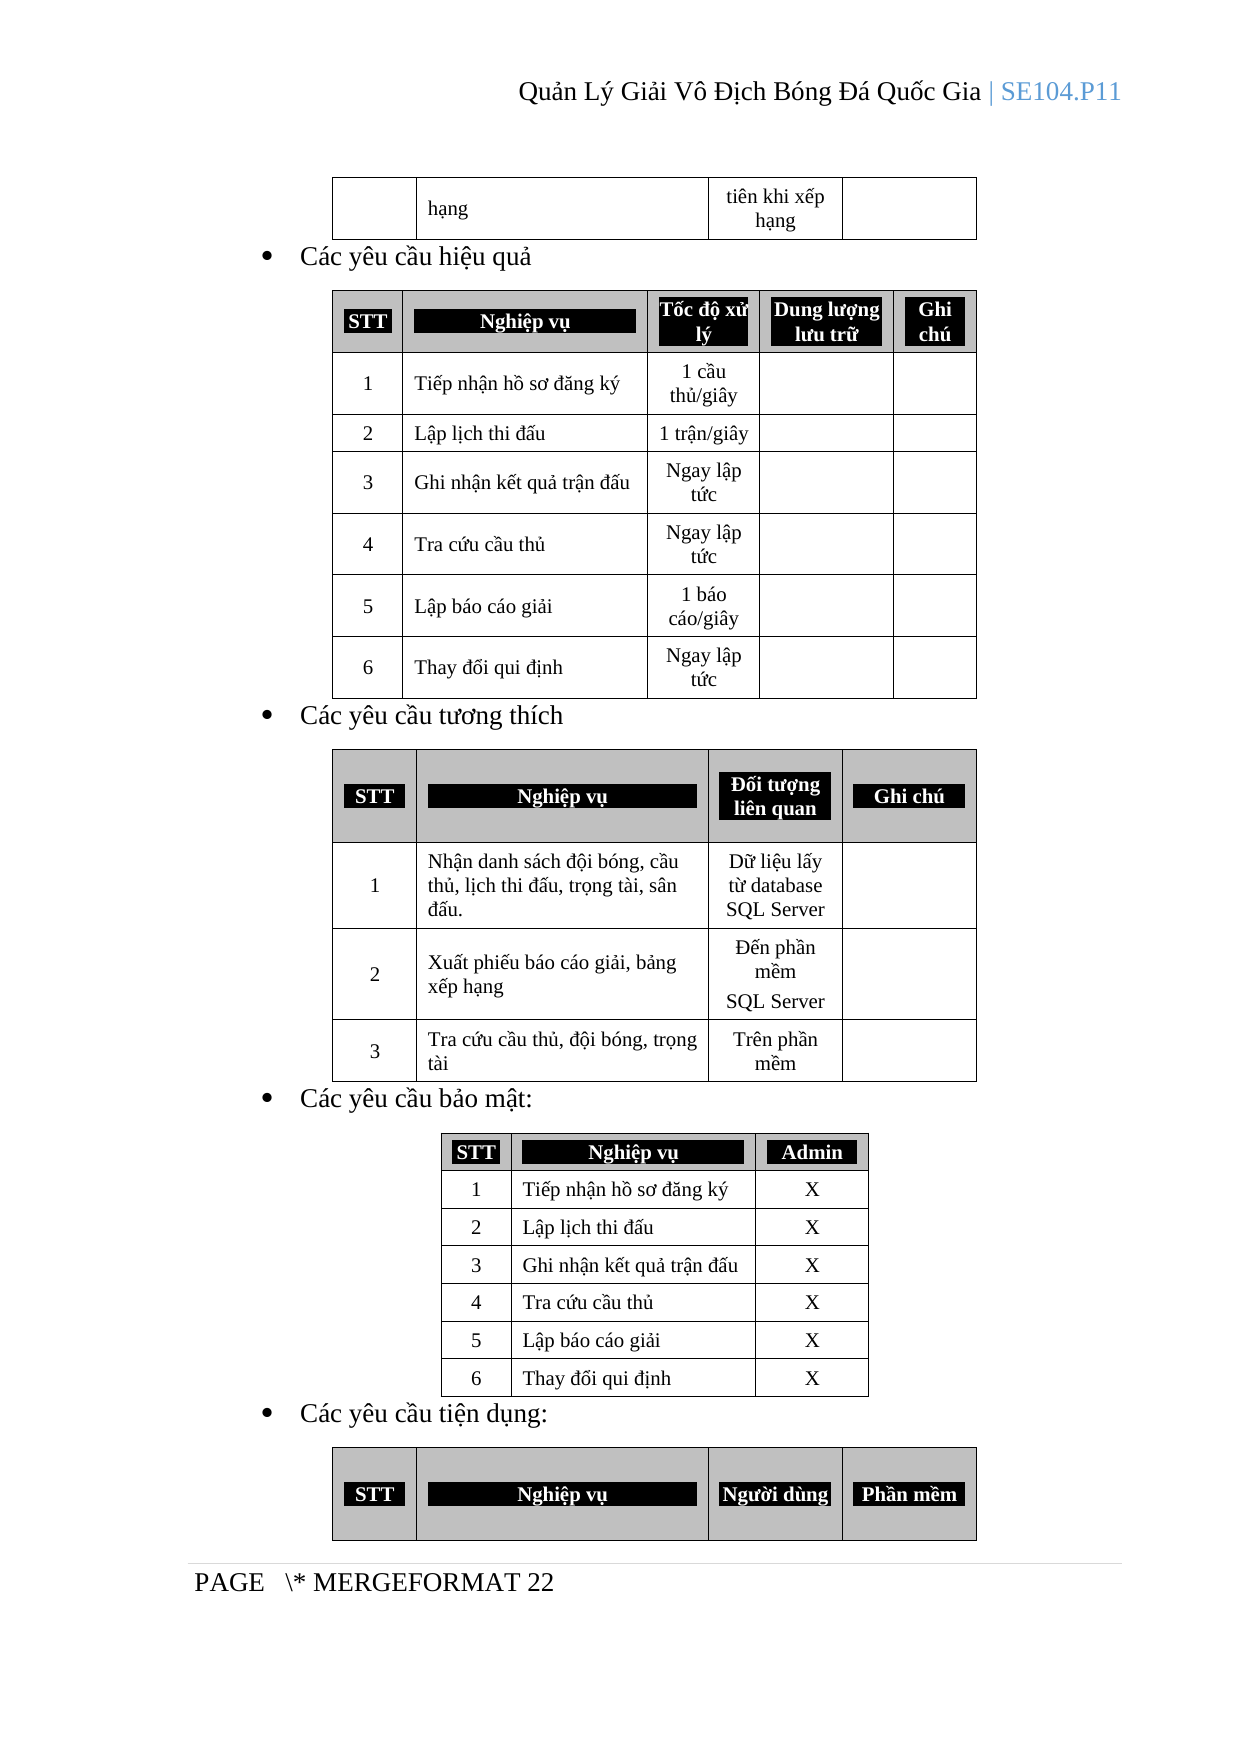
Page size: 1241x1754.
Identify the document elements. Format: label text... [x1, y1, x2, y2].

table_cell Tiếp nhận hồ sơ đăng ký [403, 353, 647, 413]
table_header STT [333, 1448, 416, 1540]
table_cell Tiếp nhận hồ sơ đăng ký [512, 1171, 755, 1208]
table_cell [894, 575, 976, 636]
table_cell Lập báo cáo giải [403, 575, 647, 636]
list Các yêu cầu tiện dụng: [262, 1397, 1122, 1428]
table_cell 1 báo cáo/giây [648, 575, 759, 636]
table_header Tốc độ xử lý [648, 291, 759, 352]
table_cell Trên phần mềm [709, 1020, 842, 1081]
table_cell 6 [442, 1359, 511, 1396]
table_header STT [442, 1134, 511, 1170]
table_cell 4 [333, 514, 402, 574]
table_cell Thay đổi qui định [512, 1359, 755, 1396]
list Các yêu cầu hiệu quả [262, 240, 1122, 271]
table_cell [760, 452, 893, 513]
table_cell 2 [333, 929, 416, 1019]
table_cell [894, 452, 976, 513]
table_cell Lập lịch thi đấu [403, 415, 647, 451]
table_cell Thay đổi qui định [403, 637, 647, 698]
table_cell Xuất phiếu báo cáo giải, bảng xếp hạng [417, 929, 708, 1019]
table_header Nghiệp vụ [512, 1134, 755, 1170]
table_cell X [756, 1284, 868, 1321]
table_cell 4 [442, 1284, 511, 1321]
table_cell [894, 415, 976, 451]
table_cell [894, 514, 976, 574]
table_cell [760, 575, 893, 636]
table_cell 2 [333, 415, 402, 451]
table_cell [843, 843, 976, 927]
table_cell X [756, 1246, 868, 1283]
table_cell [760, 514, 893, 574]
table_cell Ghi nhận kết quả trận đấu [512, 1246, 755, 1283]
table_cell [760, 415, 893, 451]
table_cell Ngay lập tức [648, 514, 759, 574]
table_cell 5 [333, 575, 402, 636]
table_header STT [333, 750, 416, 842]
table_cell X [756, 1171, 868, 1208]
table_cell 1 [333, 843, 416, 927]
table_cell Ngay lập tức [648, 637, 759, 698]
table_cell Lập lịch thi đấu [512, 1209, 755, 1245]
table_cell Ghi nhận kết quả trận đấu [403, 452, 647, 513]
table_cell 1 cầu thủ/giây [648, 353, 759, 413]
table_cell 5 [442, 1322, 511, 1358]
table_cell 3 [442, 1246, 511, 1283]
table_header Nghiệp vụ [417, 750, 708, 842]
table_cell [843, 1020, 976, 1081]
table_cell [894, 637, 976, 698]
table_cell 11 [333, 178, 416, 239]
table_cell [843, 929, 976, 1019]
table_header Dung lượng lưu trữ [760, 291, 893, 352]
table_header Người dùng [709, 1448, 842, 1540]
table_header Ghi chú [894, 291, 976, 352]
table_cell X [756, 1209, 868, 1245]
table_cell 3 [333, 452, 402, 513]
table_cell [760, 637, 893, 698]
table_cell Đến phần mềm SQL Server [709, 929, 842, 1019]
list Các yêu cầu tương thích [262, 699, 1122, 730]
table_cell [417, 178, 708, 239]
table_header Nghiệp vụ [417, 1448, 708, 1540]
table_cell X [756, 1359, 868, 1396]
table_cell Tra cứu cầu thủ [403, 514, 647, 574]
table_cell Ngay lập tức [648, 452, 759, 513]
table_cell X [756, 1322, 868, 1358]
table_header Ghi chú [843, 750, 976, 842]
list Các yêu cầu bảo mật: [262, 1082, 1122, 1113]
table_cell Dữ liệu lấy từ database SQL Server [709, 843, 842, 927]
table_header Nghiệp vụ [403, 291, 647, 352]
table_cell Đội bóng [843, 178, 976, 239]
table_header Phần mềm [843, 1448, 976, 1540]
table_cell Lập báo cáo giải [512, 1322, 755, 1358]
table_cell [894, 353, 976, 413]
table_header Admin [756, 1134, 868, 1170]
table_cell Tra cứu cầu thủ, đội bóng, trọng tài [417, 1020, 708, 1081]
table_cell 1 [333, 353, 402, 413]
table_cell 6 [333, 637, 402, 698]
table_cell 2 [442, 1209, 511, 1245]
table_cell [709, 178, 842, 239]
table_cell 1 trận/giây [648, 415, 759, 451]
table_header STT [333, 291, 402, 352]
table_cell 3 [333, 1020, 416, 1081]
table_cell Tra cứu cầu thủ [512, 1284, 755, 1321]
table_cell [760, 353, 893, 413]
table_header Đối tượng liên quan [709, 750, 842, 842]
table_cell 1 [442, 1171, 511, 1208]
table_cell Nhận danh sách đội bóng, cầu thủ, lịch thi đấu, trọng tài, sân đấu. [417, 843, 708, 927]
